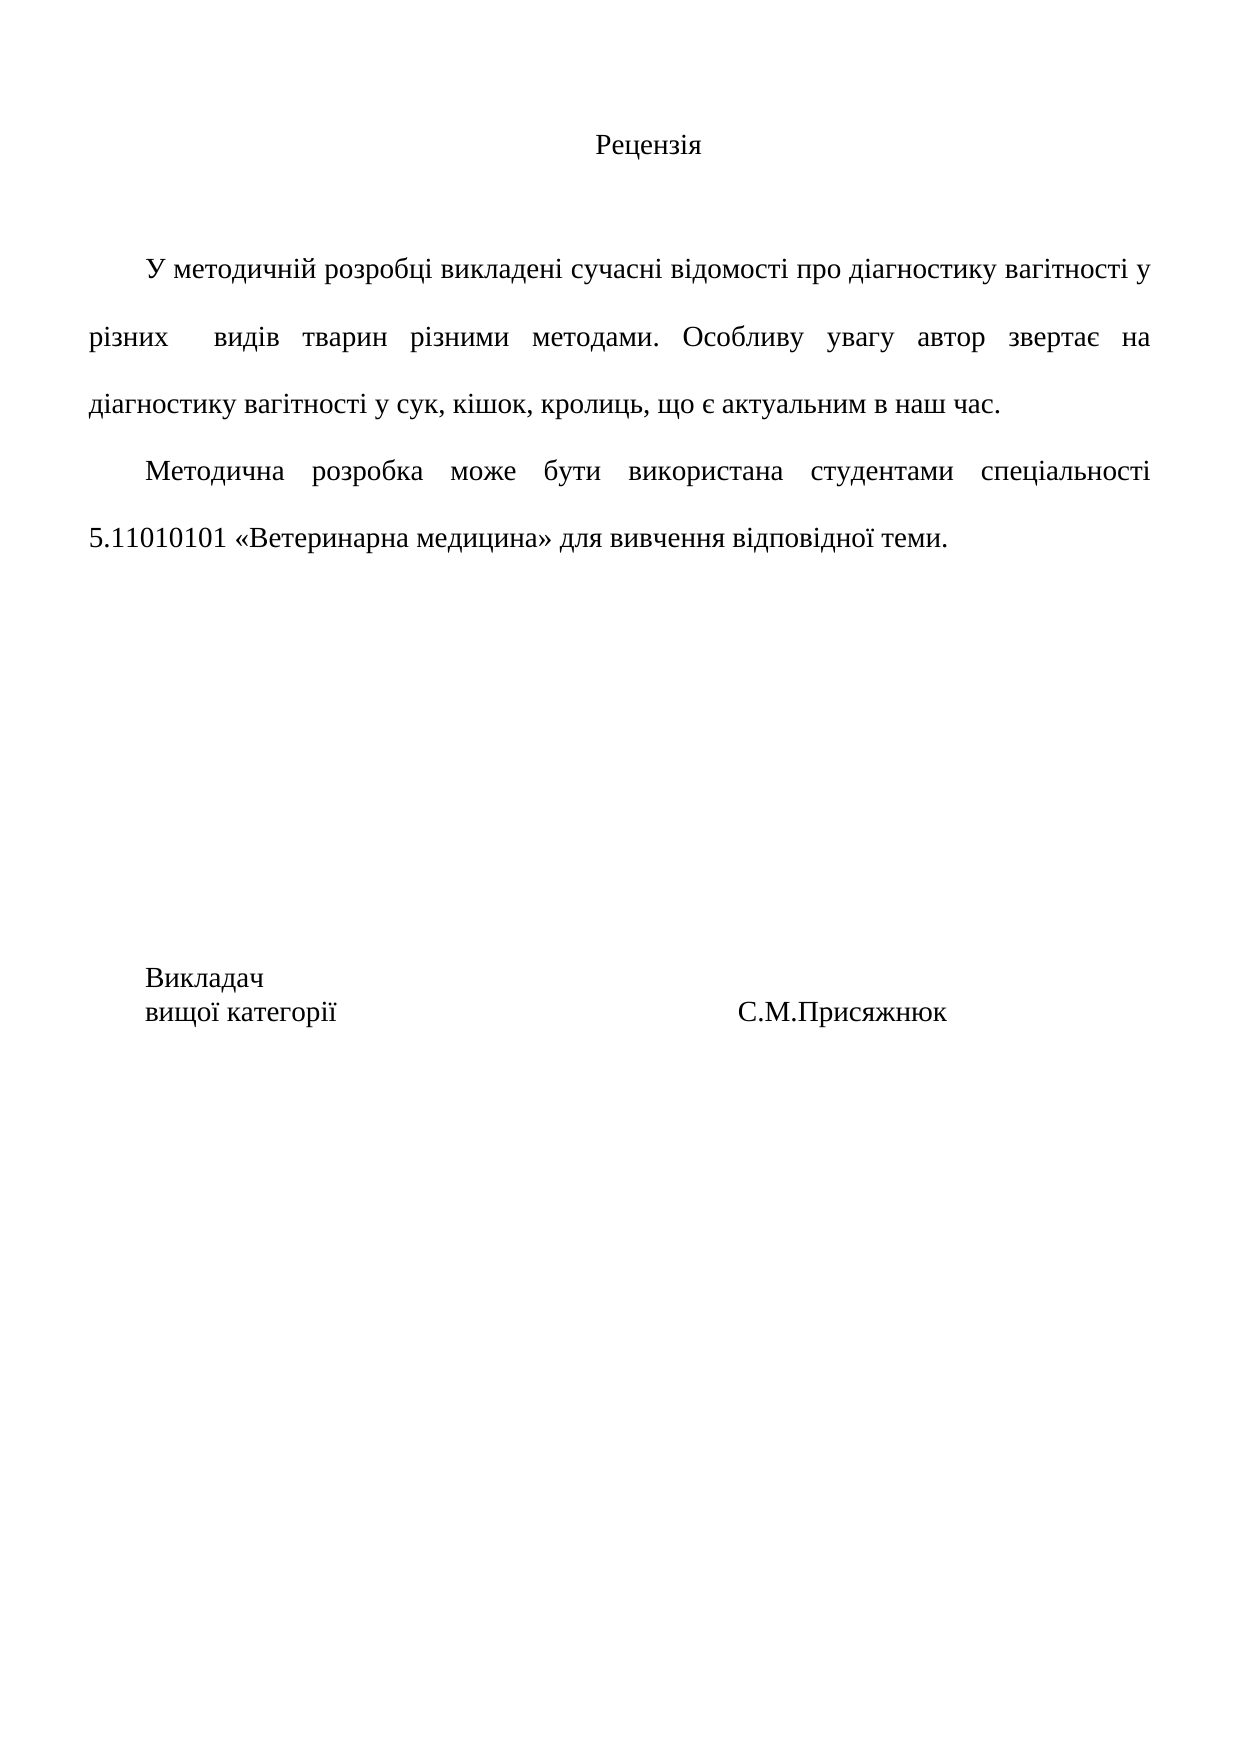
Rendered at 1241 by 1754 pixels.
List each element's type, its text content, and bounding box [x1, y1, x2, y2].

text Методична розробка може бути використана студентами спеціальності 5.11010101 «Ветеринарна медицина» для вивчення відповідної теми. [88, 453, 1152, 553]
text Рецензія [88, 127, 1152, 160]
text У методичній розробці викладені сучасні відомості про діагностику вагітності у різних видів тварин різними методами. Особливу увагу автор звертає на діагностику вагітності у сук, кішок, кролиць, що є актуальним в наш час. [88, 252, 1152, 419]
text Викладач [88, 960, 1152, 994]
text вищої категорії С.М.Присяжнюк [88, 994, 1152, 1027]
